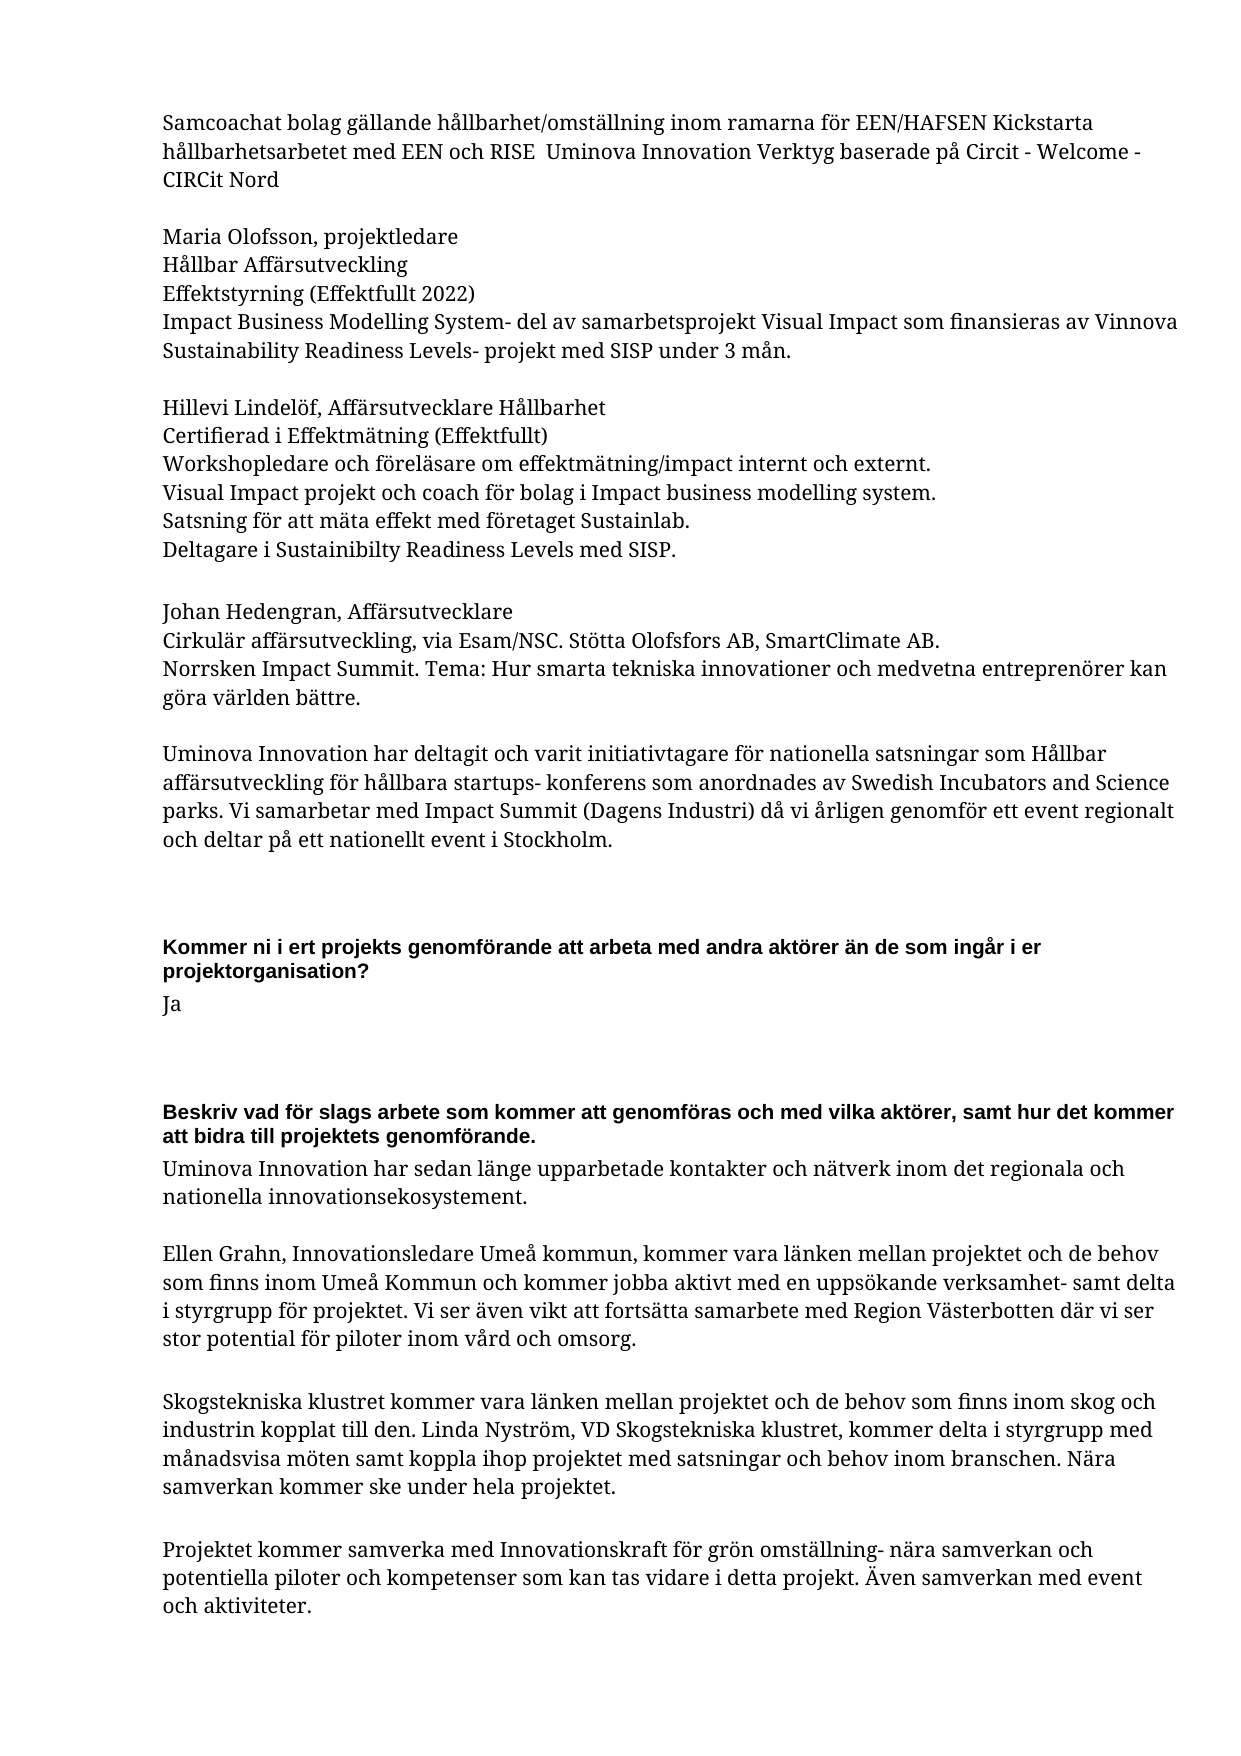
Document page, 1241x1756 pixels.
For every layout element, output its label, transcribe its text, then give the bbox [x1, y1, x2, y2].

text Norrsken Impact Summit. Tema: Hur smarta tekniska innovationer och medvetna entreprenörer kan göra världen bättre. [162, 654, 1181, 711]
text Uminova Innovation har sedan länge upparbetade kontakter och nätverk inom det regionala och nationella innovationsekosystement. [162, 1154, 1181, 1211]
text Cirkulär affärsutveckling, via Esam/NSC. Stötta Olofsfors AB, SmartClimate AB. [162, 626, 1181, 654]
text Beskriv vad för slags arbete som kommer att genomföras och med vilka aktörer, samt hur det kommer att bidra till projektets genomförande. [162, 1100, 1181, 1148]
text Certifierad i Effektmätning (Effektfullt) [162, 421, 1181, 449]
text Samcoachat bolag gällande hållbarhet/omställning inom ramarna för EEN/HAFSEN Kickstarta hållbarhetsarbetet med EEN och RISE Uminova Innovation Verktyg baserade på Circit - Welcome - CIRCit Nord [162, 108, 1181, 194]
text Satsning för att mäta effekt med företaget Sustainlab. [162, 506, 1181, 535]
text Uminova Innovation har deltagit och varit initiativtagare för nationella satsningar som Hållbar affärsutveckling för hållbara startups- konferens som anordnades av Swedish Incubators and Science parks. Vi samarbetar med Impact Summit (Dagens Industri) då vi årligen genomför ett event regionalt och deltar på ett nationellt event i Stockholm. [162, 739, 1181, 853]
text Deltagare i Sustainibilty Readiness Levels med SISP. [162, 535, 1181, 563]
text Workshopledare och föreläsare om effektmätning/impact internt och externt. [162, 449, 1181, 478]
text Ellen Grahn, Innovationsledare Umeå kommun, kommer vara länken mellan projektet och de behov som finns inom Umeå Kommun och kommer jobba aktivt med en uppsökande verksamhet- samt delta i styrgrupp för projektet. Vi ser även vikt att fortsätta samarbete med Region Västerbotten där vi ser stor potential för piloter inom vård och omsorg. [162, 1239, 1181, 1353]
text Visual Impact projekt och coach för bolag i Impact business modelling system. [162, 478, 1181, 506]
text Ja [162, 989, 1181, 1018]
text Johan Hedengran, Affärsutvecklare [162, 597, 1181, 626]
text Projektet kommer samverka med Innovationskraft för grön omställning- nära samverkan och potentiella piloter och kompetenser som kan tas vidare i detta projekt. Även samverkan med event och aktiviteter. [162, 1535, 1181, 1620]
text Impact Business Modelling System- del av samarbetsprojekt Visual Impact som finansieras av Vinnova [162, 307, 1181, 336]
text Hållbar Affärsutveckling [162, 251, 1181, 279]
text Skogstekniska klustret kommer vara länken mellan projektet och de behov som finns inom skog och industrin kopplat till den. Linda Nyström, VD Skogstekniska klustret, kommer delta i styrgrupp med månadsvisa möten samt koppla ihop projektet med satsningar och behov inom branschen. Nära samverkan kommer ske under hela projektet. [162, 1387, 1181, 1501]
text Kommer ni i ert projekts genomförande att arbeta med andra aktörer än de som ingår i er projektorganisation? [162, 935, 1181, 983]
text Maria Olofsson, projektledare [162, 222, 1181, 251]
text Effektstyrning (Effektfullt 2022) [162, 279, 1181, 307]
text Hillevi Lindelöf, Affärsutvecklare Hållbarhet [162, 393, 1181, 421]
text Sustainability Readiness Levels- projekt med SISP under 3 mån. [162, 336, 1181, 364]
